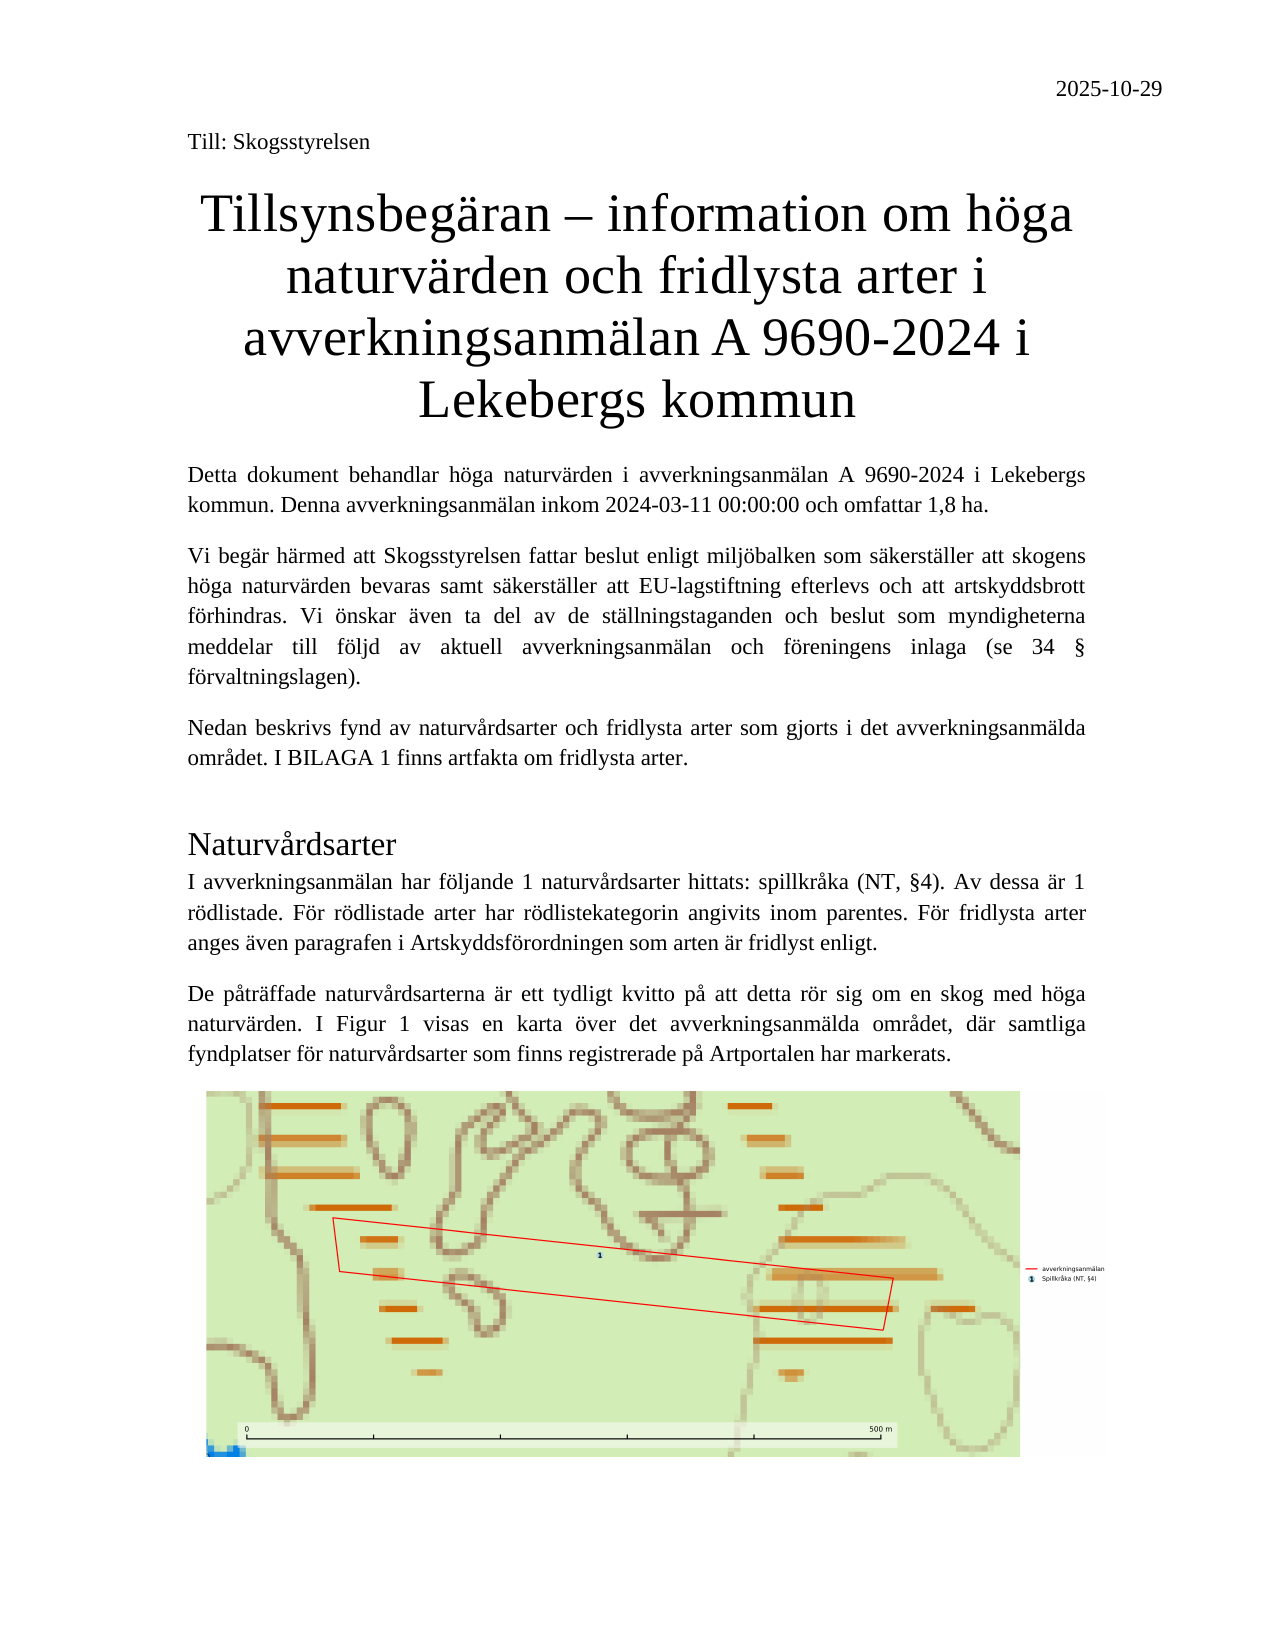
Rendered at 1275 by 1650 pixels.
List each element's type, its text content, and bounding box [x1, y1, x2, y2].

text Nedan beskrivs fynd av naturvårdsarter och fridlysta arter som gjorts i det avverkningsanmälda området. I BILAGA 1 finns artfakta om fridlysta arter. [187, 714, 1087, 771]
subtitle Naturvårdsarter [187, 824, 1087, 863]
title Tillsynsbegäran – information om höga naturvärden och fridlysta arter i avverkningsanmälan A 9690-2024 i Lekebergs kommun [187, 180, 1087, 429]
text Vi begär härmed att Skogsstyrelsen fattar beslut enligt miljöbalken som säkerställer att skogens höga naturvärden bevaras samt säkerställer att EU-lagstiftning efterlevs och att artskyddsbrott förhindras. Vi önskar även ta del av de ställningstaganden och beslut som myndigheterna meddelar till följd av aktuell avverkningsanmälan och föreningens inlaga (se 34 § förvaltningslagen). [187, 542, 1087, 689]
text De påträffade naturvårdsarterna är ett tydligt kvitto på att detta rör sig om en skog med höga naturvärden. I Figur 1 visas en karta över det avverkningsanmälda området, där samtliga fyndplatser för naturvårdsarter som finns registrerade på Artportalen har markerats. [187, 980, 1087, 1067]
text I avverkningsanmälan har följande 1 naturvårdsarter hittats: spillkråka (NT, §4). Av dessa är 1 rödlistade. För rödlistade arter har rödlistekategorin angivits inom parentes. För fridlysta arter anges även paragrafen i Artskyddsförordningen som arten är fridlyst enligt. [187, 868, 1087, 955]
text Detta dokument behandlar höga naturvärden i avverkningsanmälan A 9690-2024 i Lekebergs kommun. Denna avverkningsanmälan inkom 2024-03-11 00:00:00 och omfattar 1,8 ha. [187, 461, 1087, 517]
picture [206, 1091, 1107, 1457]
